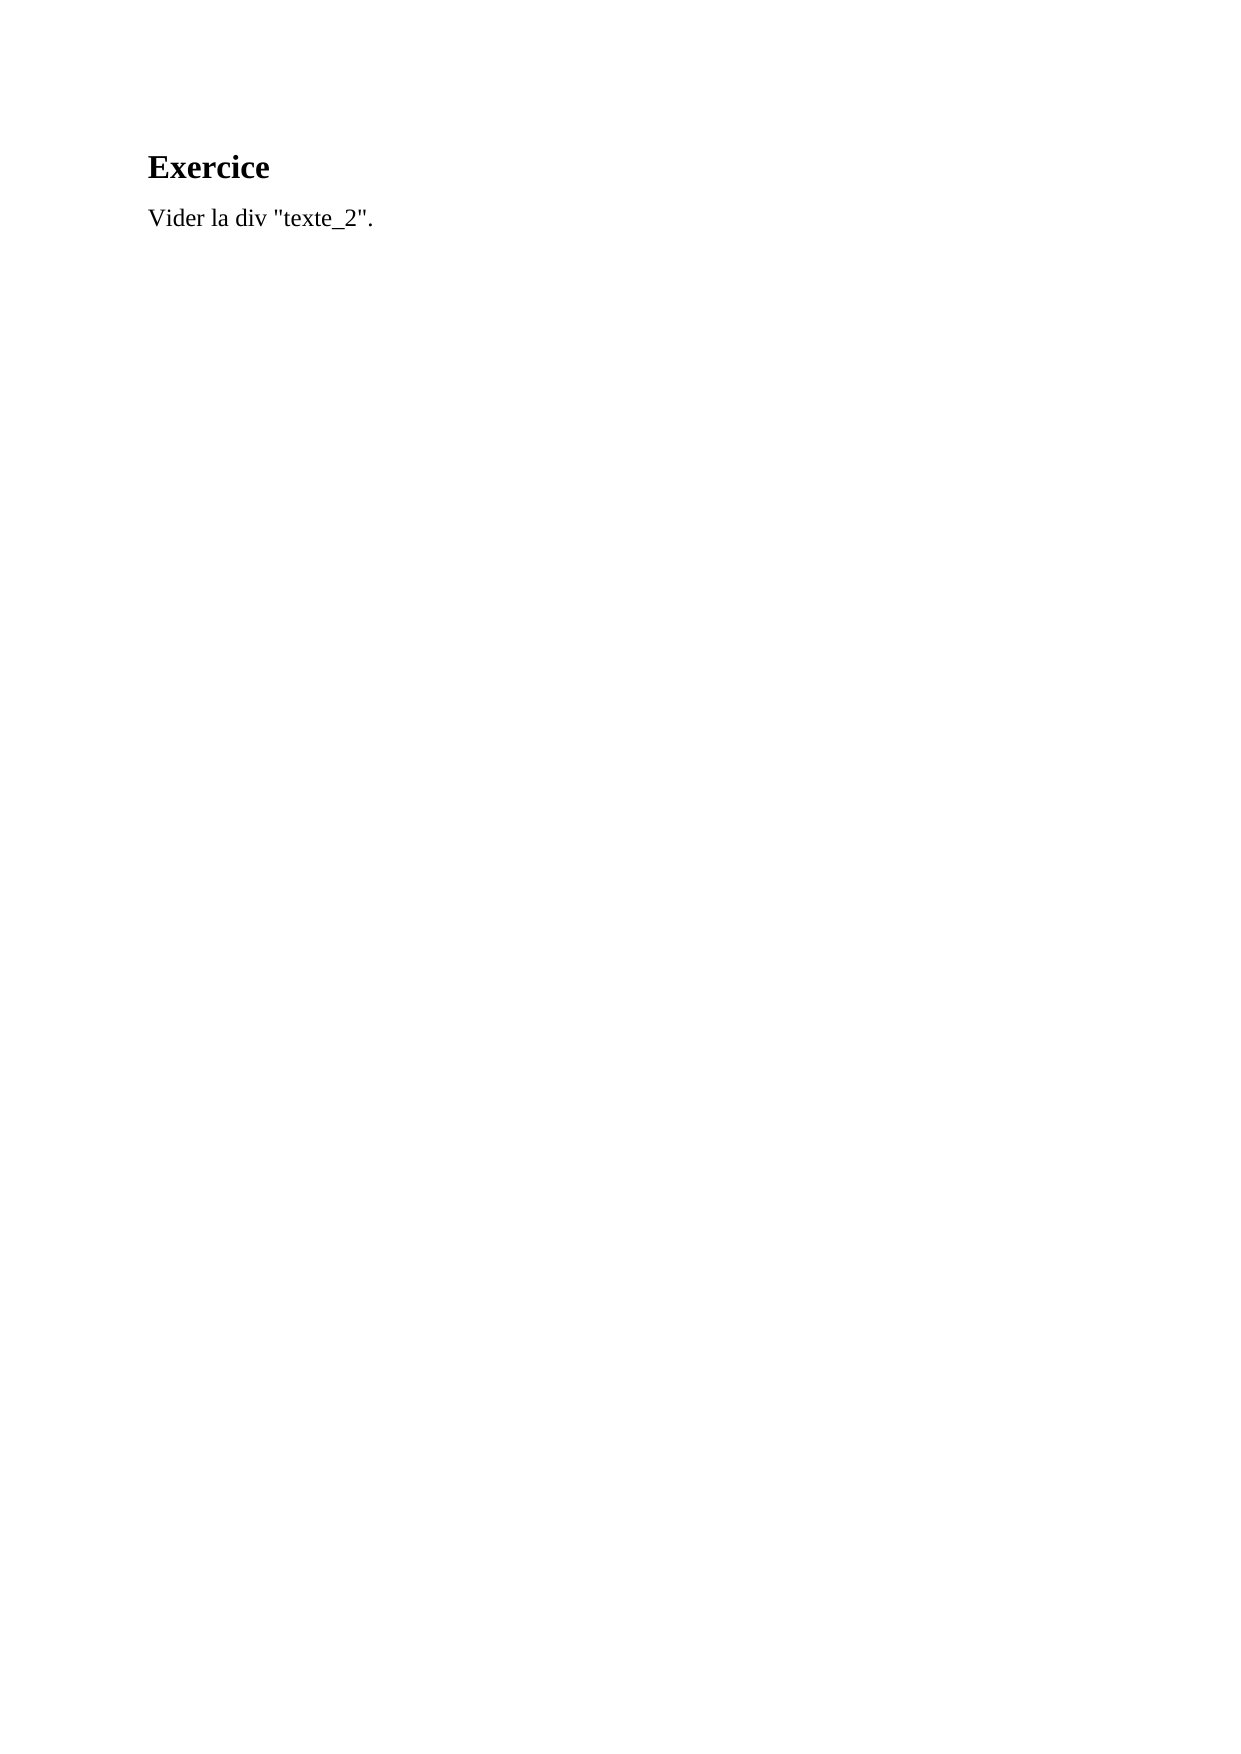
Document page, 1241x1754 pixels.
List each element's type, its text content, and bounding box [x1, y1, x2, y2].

text Vider la div "texte_2". [148, 203, 1093, 231]
text Exercice [148, 148, 1093, 186]
